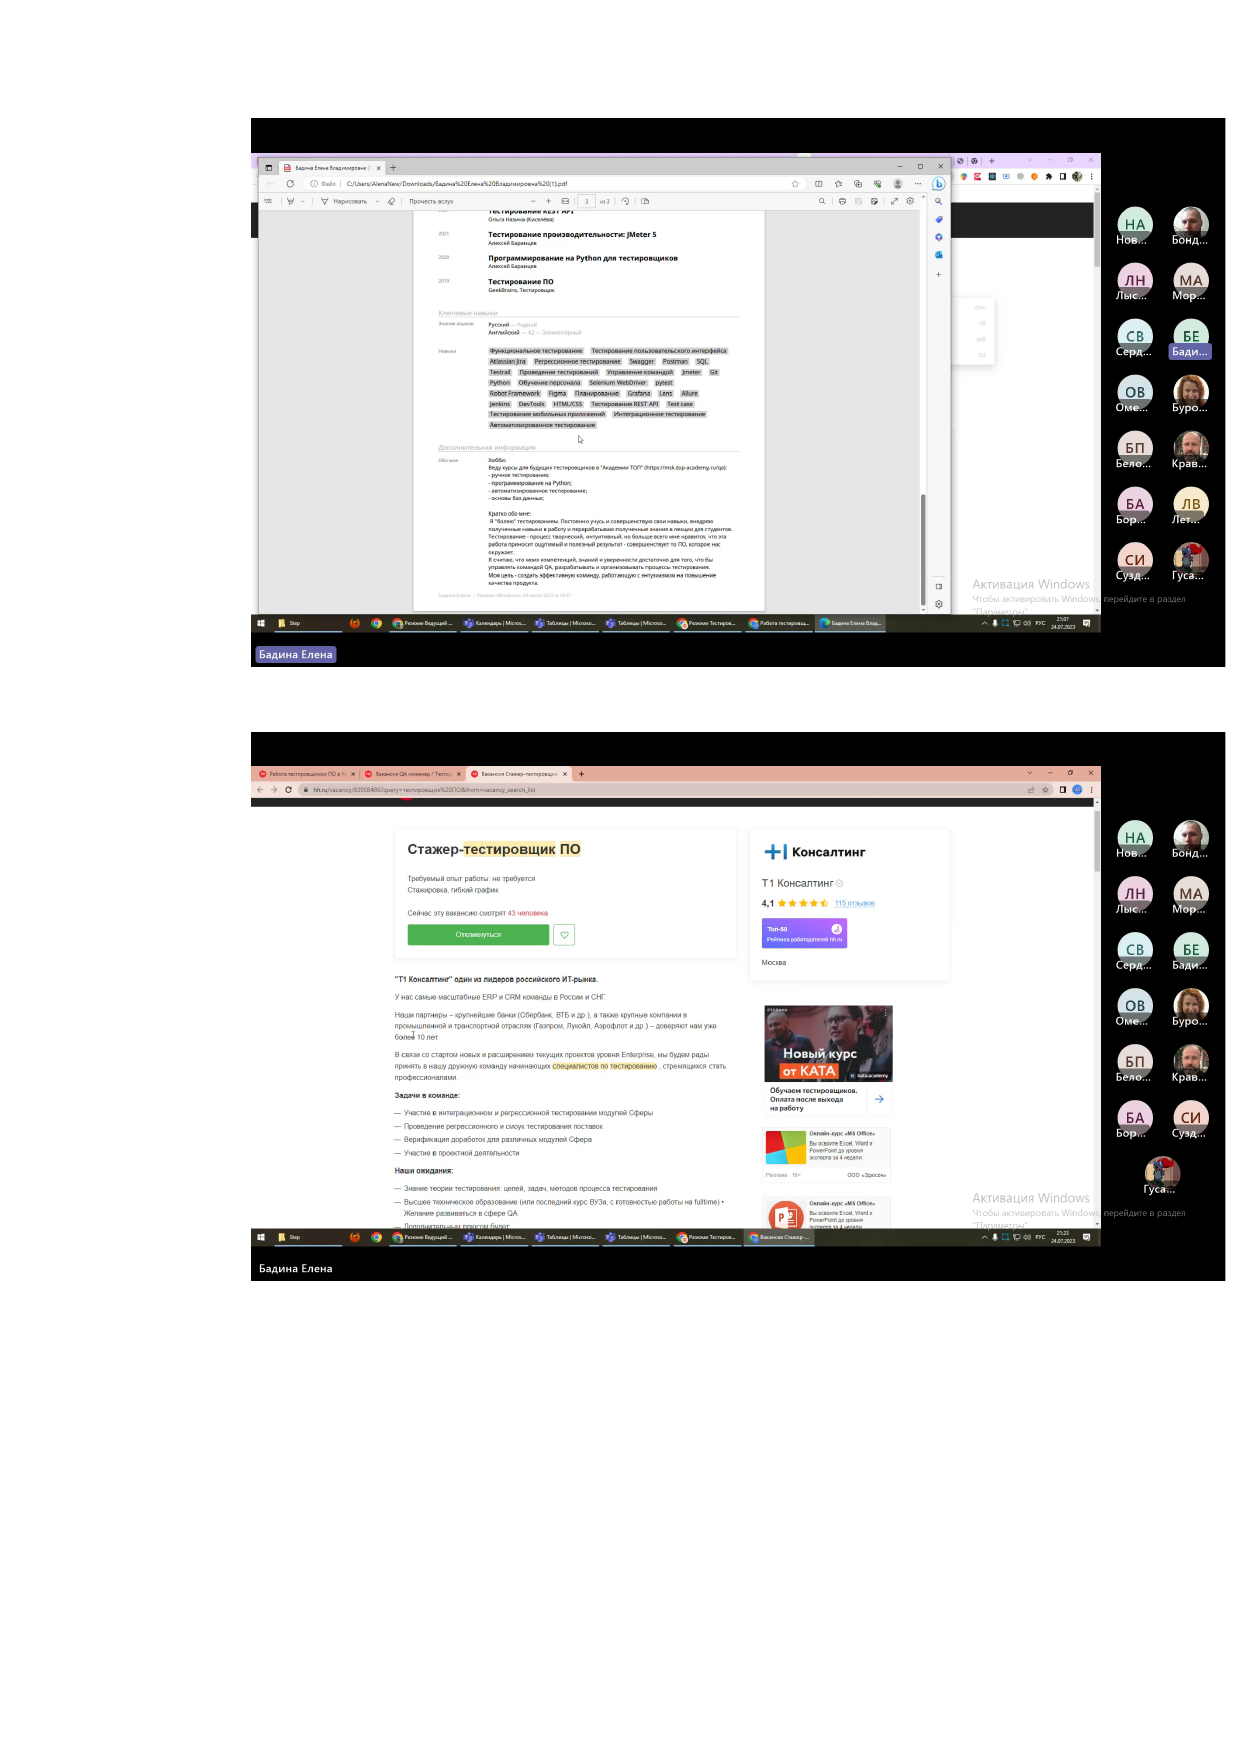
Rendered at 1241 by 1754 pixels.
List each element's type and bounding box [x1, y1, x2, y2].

picture [251, 118, 1226, 667]
picture [251, 732, 1226, 1281]
